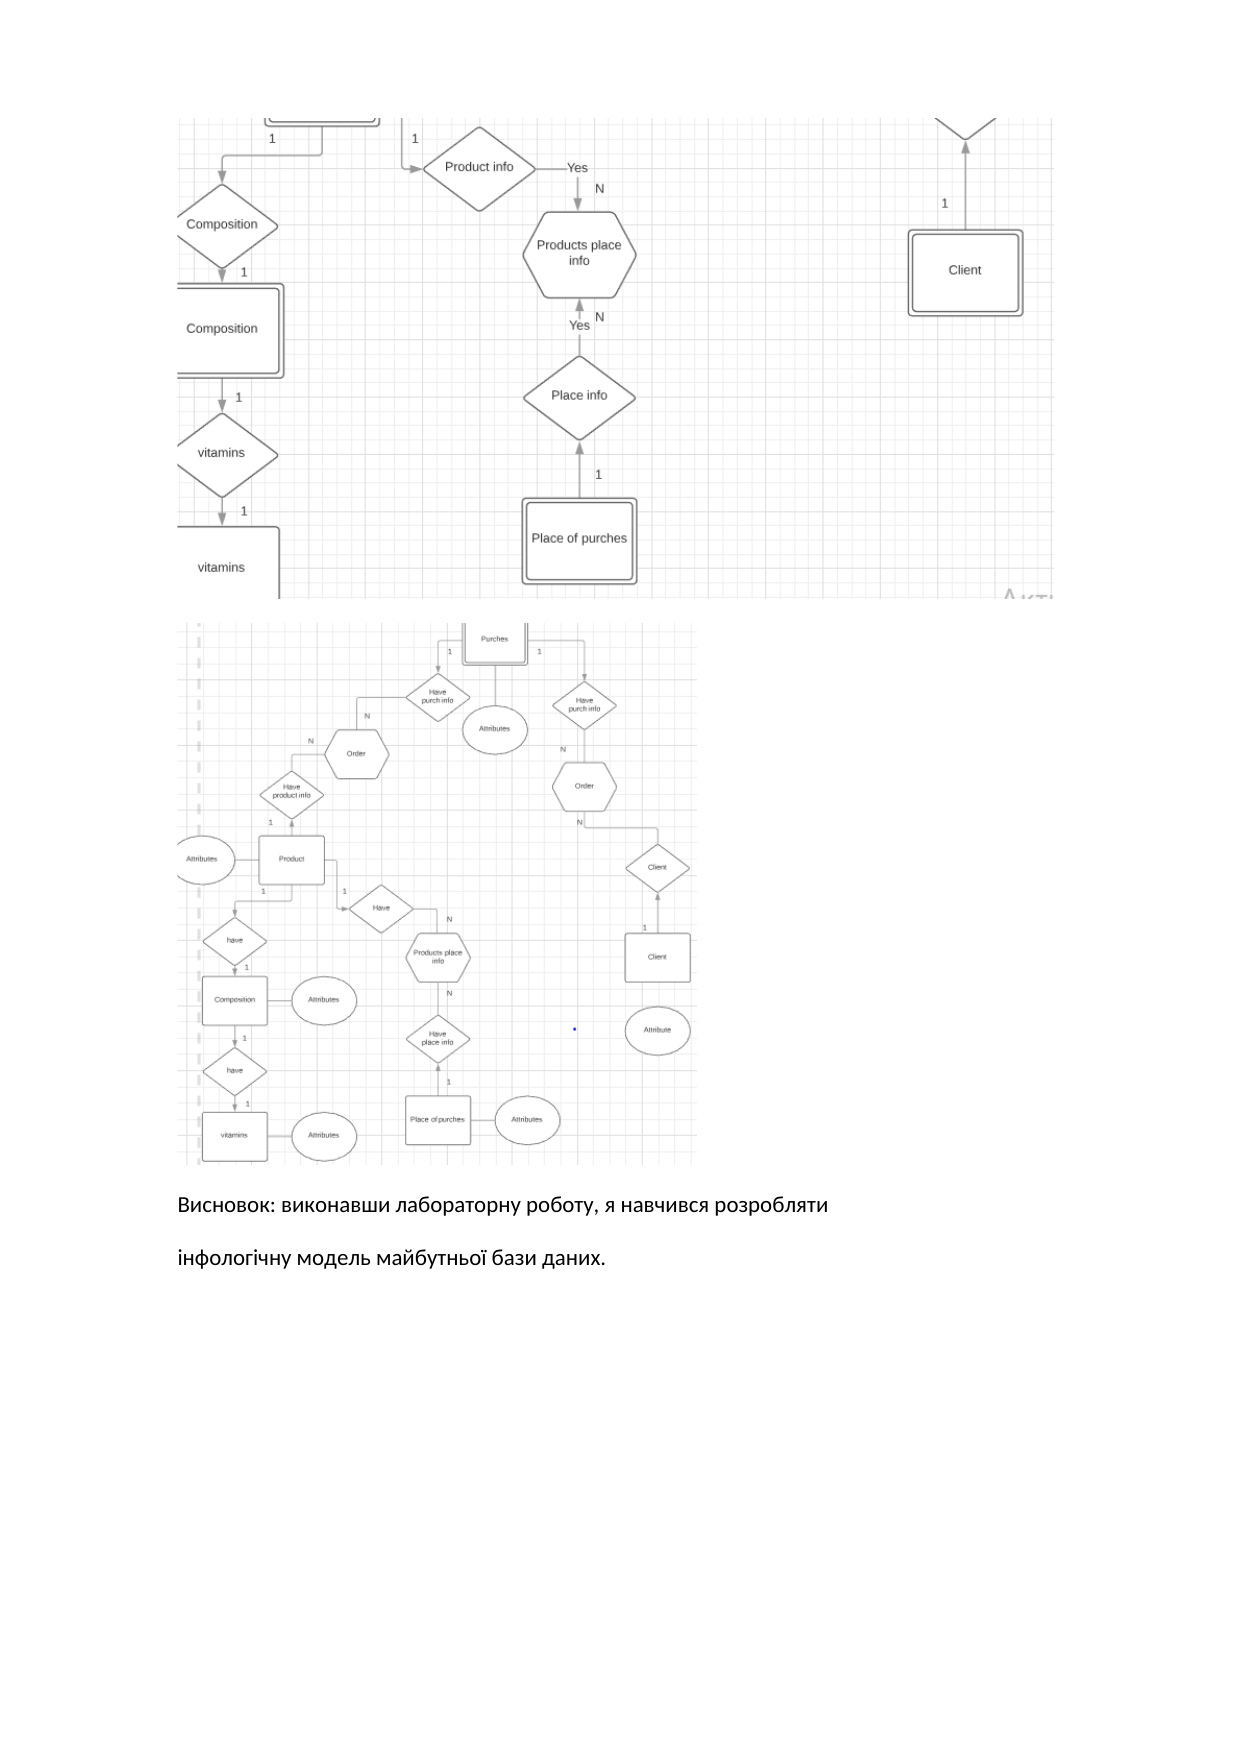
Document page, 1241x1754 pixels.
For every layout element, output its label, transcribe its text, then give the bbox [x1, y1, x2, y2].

text інфологічну модель майбутньої бази даних. [177, 1243, 1152, 1271]
text Висновок: виконавши лабораторну роботу, я навчився розробляти [177, 1190, 1152, 1218]
picture [177, 118, 1055, 599]
picture [177, 623, 697, 1165]
